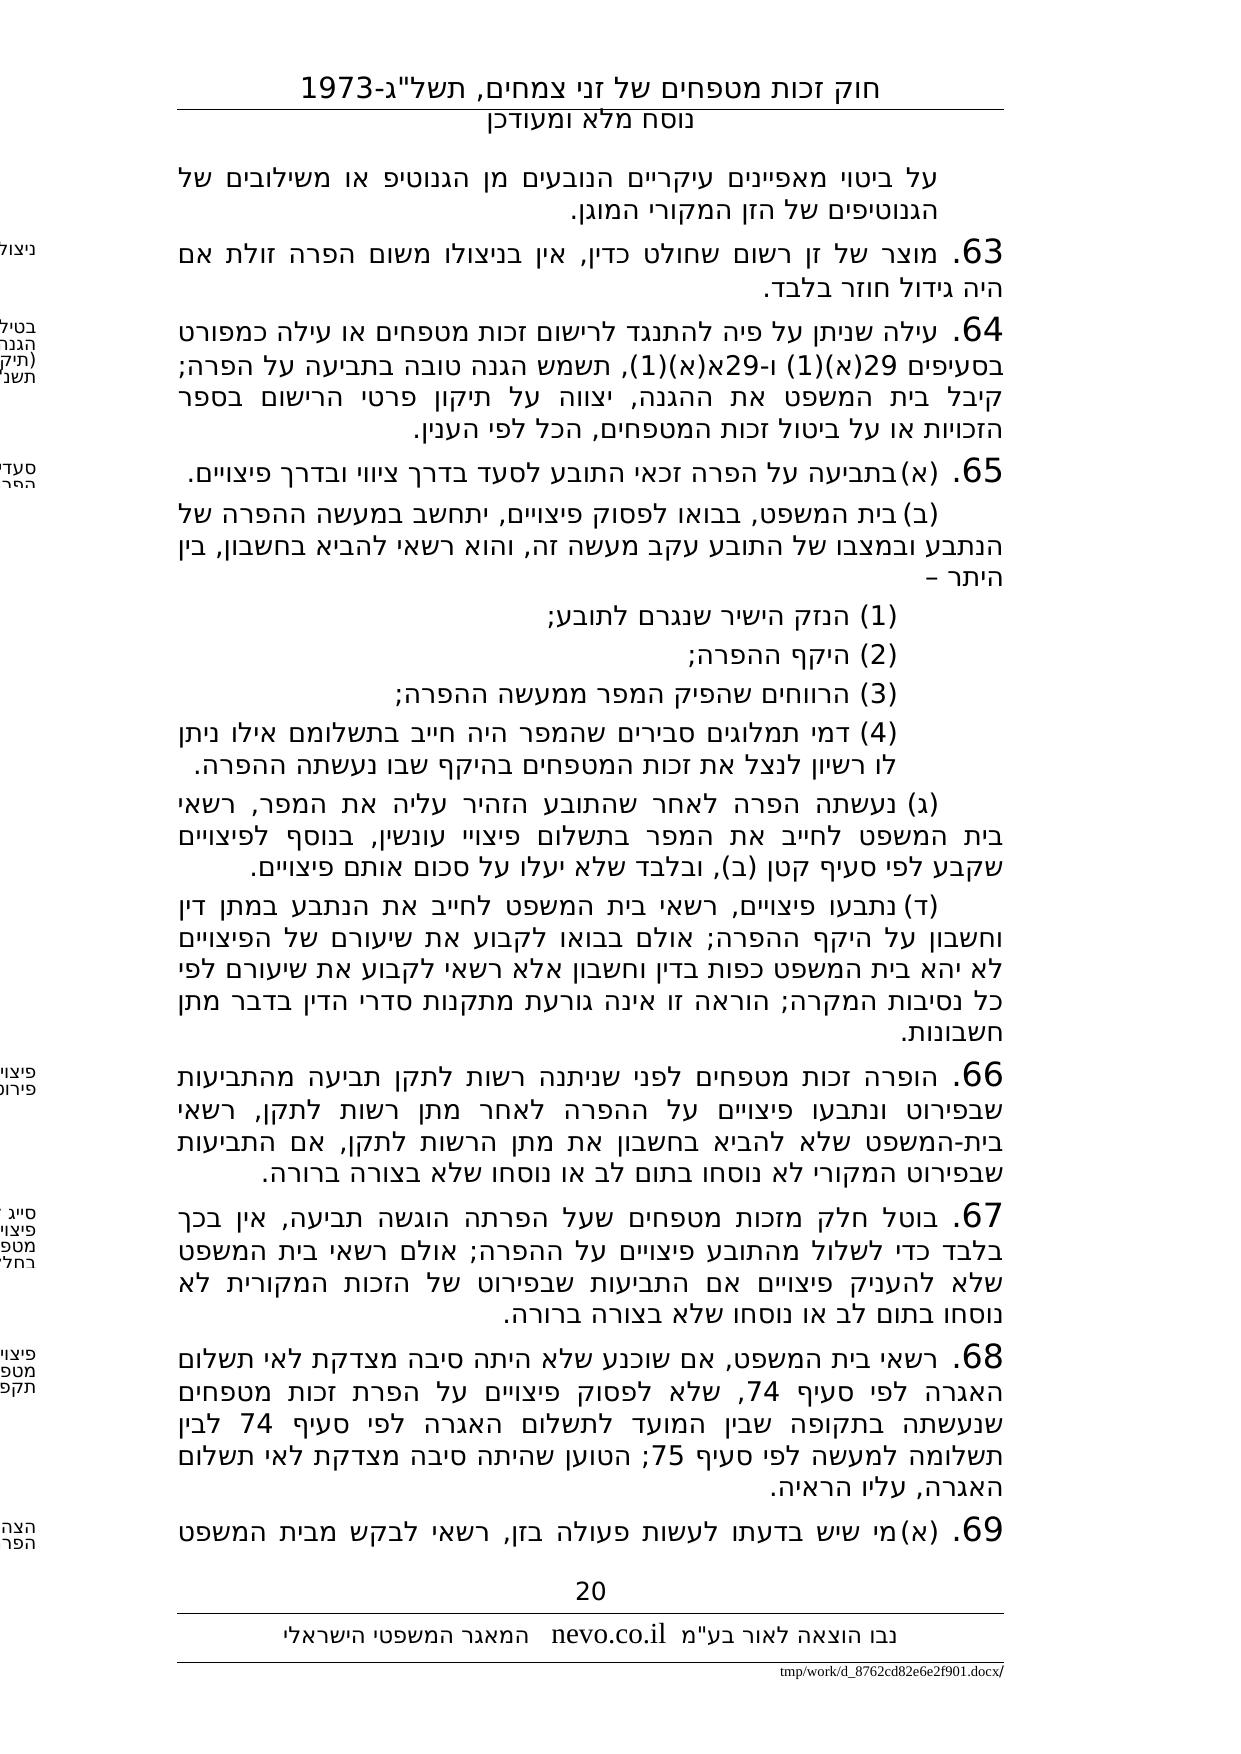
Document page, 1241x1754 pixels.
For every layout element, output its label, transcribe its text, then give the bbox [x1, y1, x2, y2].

text (3) הרווחים שהפיק המפר ממעשה ההפרה; [177, 679, 898, 710]
text (4) דמי תמלוגים סבירים שהמפר היה חייב בתשלומם אילו ניתן לו רשיון לנצל את זכות המטפחים בהיקף שבו נעשתה ההפרה. [177, 718, 898, 781]
text (2) היקף ההפרה; [177, 639, 898, 671]
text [177, 1511, 1004, 1549]
text 64. עילה שניתן על פיה להתנגד לרישום זכות מטפחים או עילה כמפורט בסעיפים 29(א)(1) ו-29א(א)(1), תשמש הגנה טובה בתביעה על הפרה; קיבל בית המשפט את ההגנה, יצווה על תיקון פרטי הרישום בספר הזכויות או על ביטול זכות המטפחים, הכל לפי הענין. [177, 311, 1004, 444]
text 66. הופרה זכות מטפחים לפני שניתנה רשות לתקן תביעה מהתביעות שבפירוט ונתבעו פיצויים על ההפרה לאחר מתן רשות לתקן, רשאי בית-המשפט שלא להביא בחשבון את מתן הרשות לתקן, אם התביעות שבפירוט המקורי לא נוסחו בתום לב או נוסחו שלא בצורה ברורה. [177, 1056, 1004, 1189]
text (ג) נעשתה הפרה לאחר שהתובע הזהיר עליה את המפר, רשאי בית המשפט לחייב את המפר בתשלום פיצויי עונשין, בנוסף לפיצויים שקבע לפי סעיף קטן (ב), ובלבד שלא יעלו על סכום אותם פיצויים. [177, 788, 1004, 883]
text (ד) נתבעו פיצויים, רשאי בית המשפט לחייב את הנתבע במתן דין וחשבון על היקף ההפרה; אולם בבואו לקבוע את שיעורם של הפיצויים לא יהא בית המשפט כפות בדין וחשבון אלא רשאי לקבוע את שיעורם לפי כל נסיבות המקרה; הוראה זו אינה גורעת מתקנות סדרי הדין בדבר מתן חשבונות. [177, 891, 1004, 1048]
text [177, 162, 939, 226]
text (1) הנזק הישיר שנגרם לתובע; [177, 601, 898, 632]
text 67. בוטל חלק מזכות מטפחים שעל הפרתה הוגשה תביעה, אין בכך בלבד כדי לשלול מהתובע פיצויים על ההפרה; אולם רשאי בית המשפט שלא להעניק פיצויים אם התביעות שבפירוט של הזכות המקורית לא נוסחו בתום לב או נוסחו שלא בצורה ברורה. [177, 1197, 1004, 1330]
text 65. (א) בתביעה על הפרה זכאי התובע לסעד בדרך ציווי ובדרך פיצויים. [177, 452, 1004, 491]
text (ב) בית המשפט, בבואו לפסוק פיצויים, יתחשב במעשה ההפרה של הנתבע ובמצבו של התובע עקב מעשה זה, והוא רשאי להביא בחשבון, בין היתר – [177, 498, 1004, 593]
text 63. מוצר של זן רשום שחולט כדין, אין בניצולו משום הפרה זולת אם היה גידול חוזר בלבד. [177, 233, 1004, 303]
text 68. רשאי בית המשפט, אם שוכנע שלא היתה סיבה מצדקת לאי תשלום האגרה לפי סעיף 74, שלא לפסוק פיצויים על הפרת זכות מטפחים שנעשתה בתקופה שבין המועד לתשלום האגרה לפי סעיף 74 לבין תשלומה למעשה לפי סעיף 75; הטוען שהיתה סיבה מצדקת לאי תשלום האגרה, עליו הראיה. [177, 1338, 1004, 1503]
